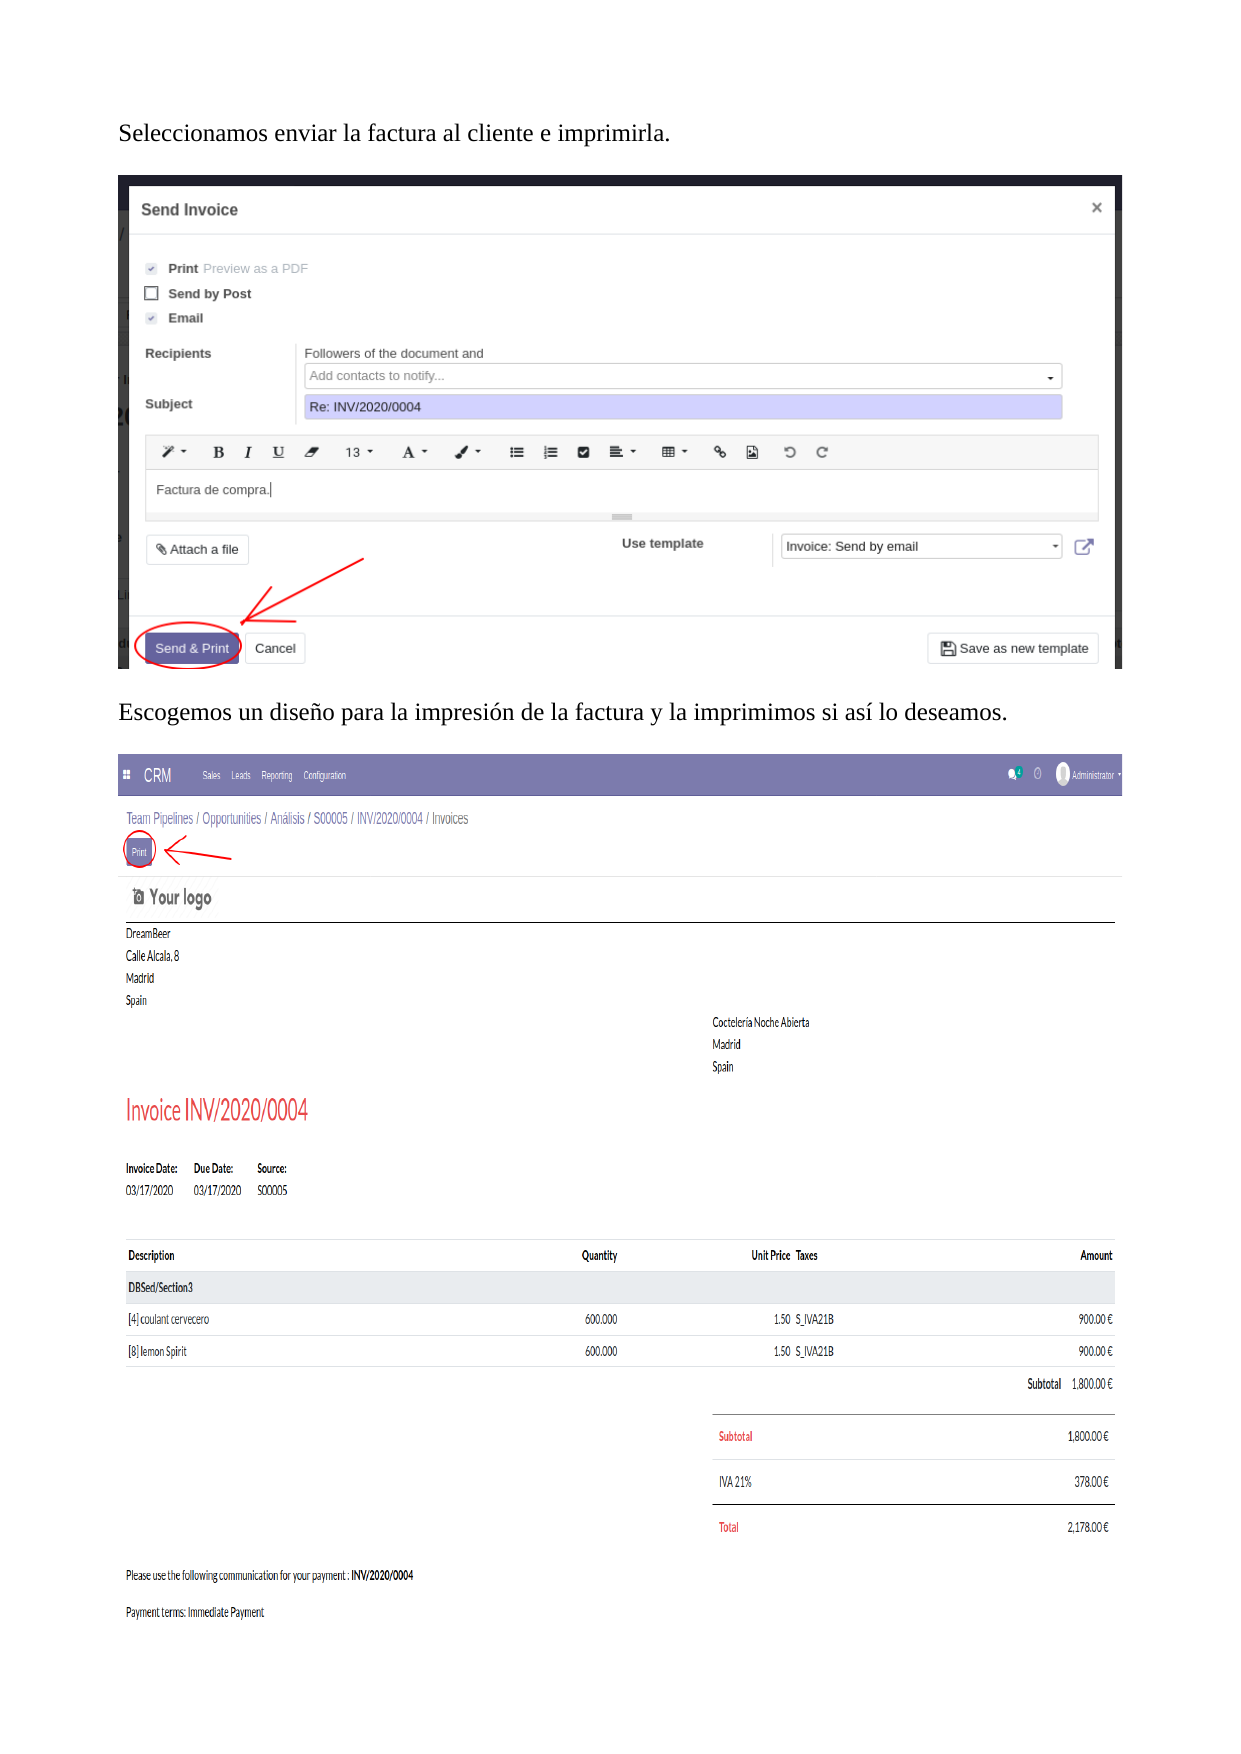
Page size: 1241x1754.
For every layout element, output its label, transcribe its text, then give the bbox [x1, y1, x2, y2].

picture [118, 175, 1123, 669]
text Escogemos un diseño para la impresión de la factura y la imprimimos si así lo deseamos. [118, 697, 1122, 726]
text Seleccionamos enviar la factura al cliente e imprimirla. [118, 118, 1122, 147]
picture [118, 754, 1123, 1622]
